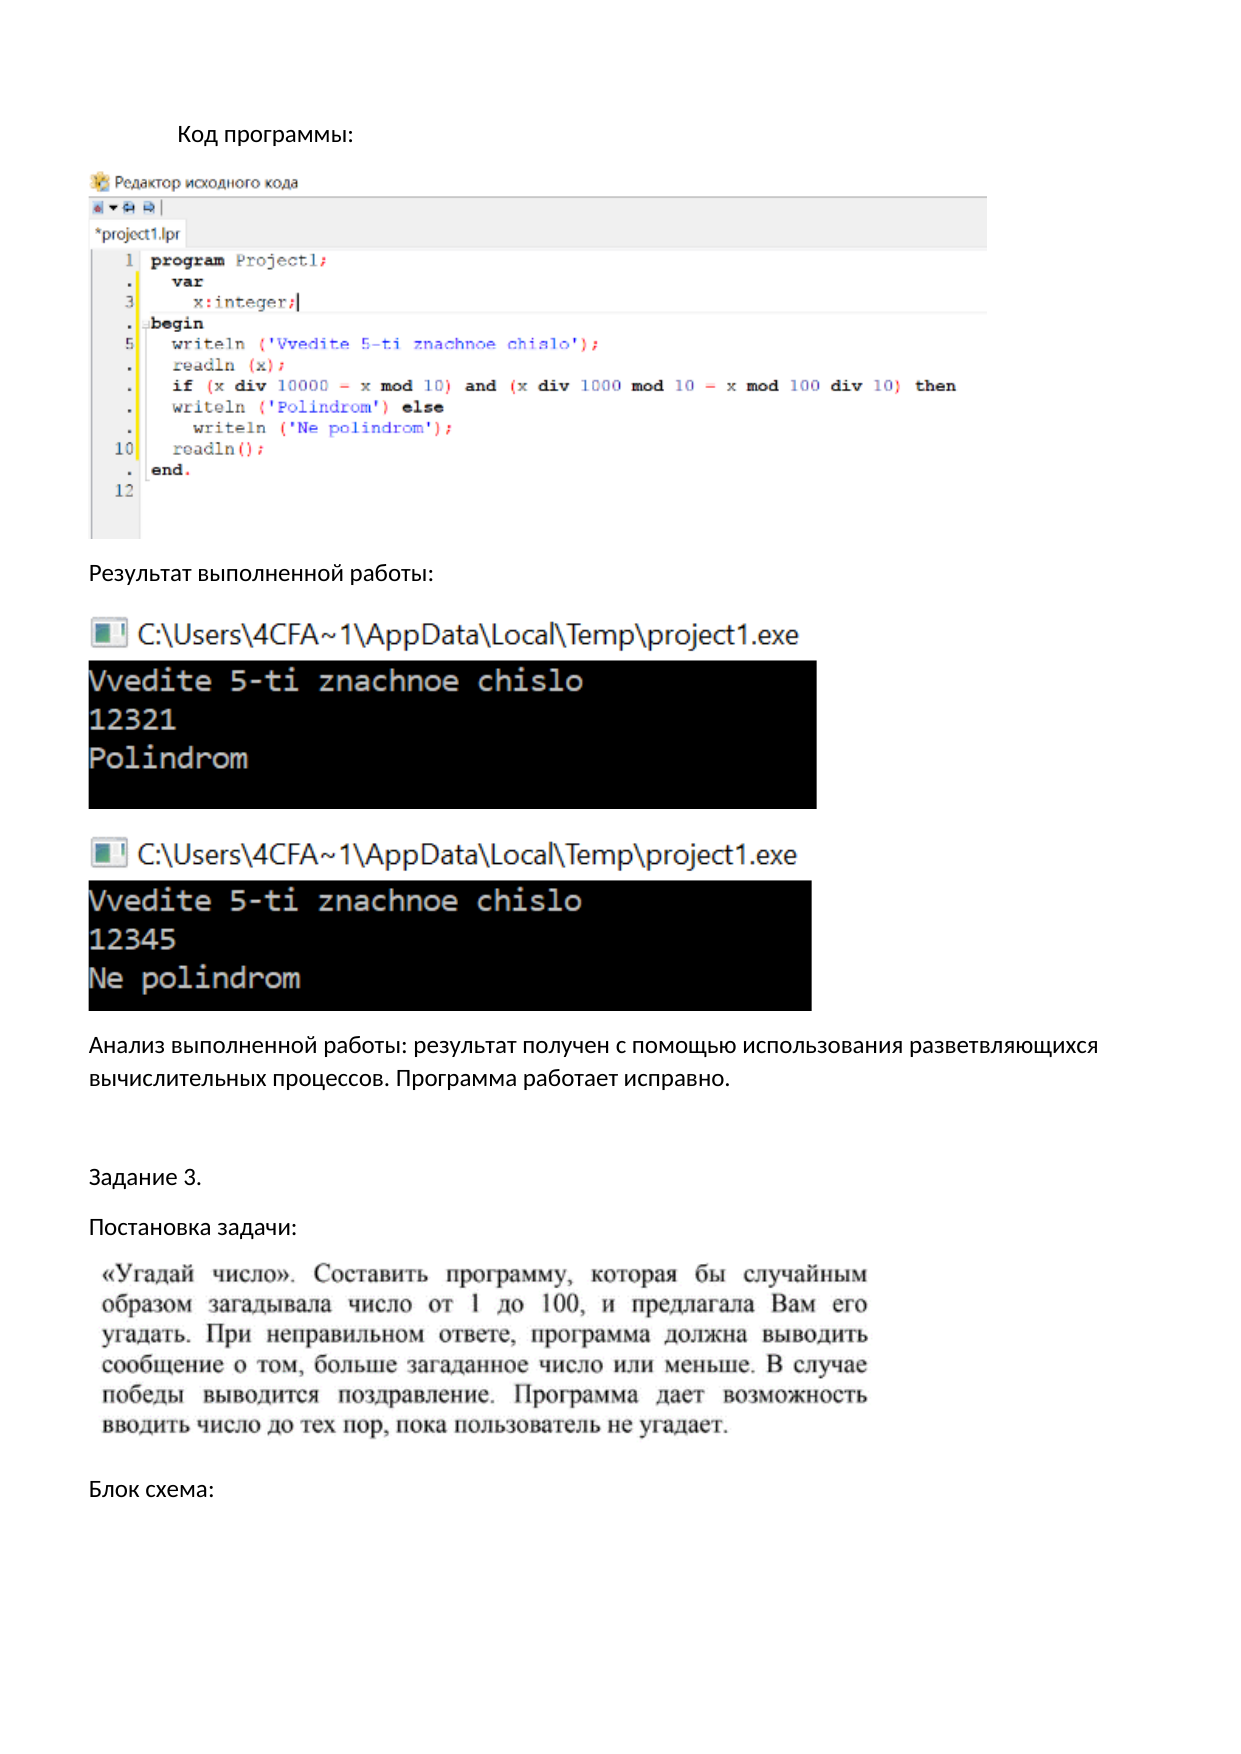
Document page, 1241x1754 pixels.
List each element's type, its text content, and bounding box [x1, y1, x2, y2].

text Код программы: [177, 118, 1152, 149]
text Постановка задачи: [88, 1211, 1152, 1241]
text Задание 3. [88, 1161, 1152, 1192]
text Блок схема: [88, 1473, 1152, 1504]
picture [88, 1260, 896, 1455]
text Результат выполненной работы: [88, 557, 1152, 588]
picture [88, 606, 817, 809]
picture [88, 167, 987, 539]
text Анализ выполненной работы: результат получен с помощью использования разветвляющихся вычислительных процессов. Программа работает исправно. [88, 1029, 1152, 1093]
picture [88, 827, 812, 1011]
